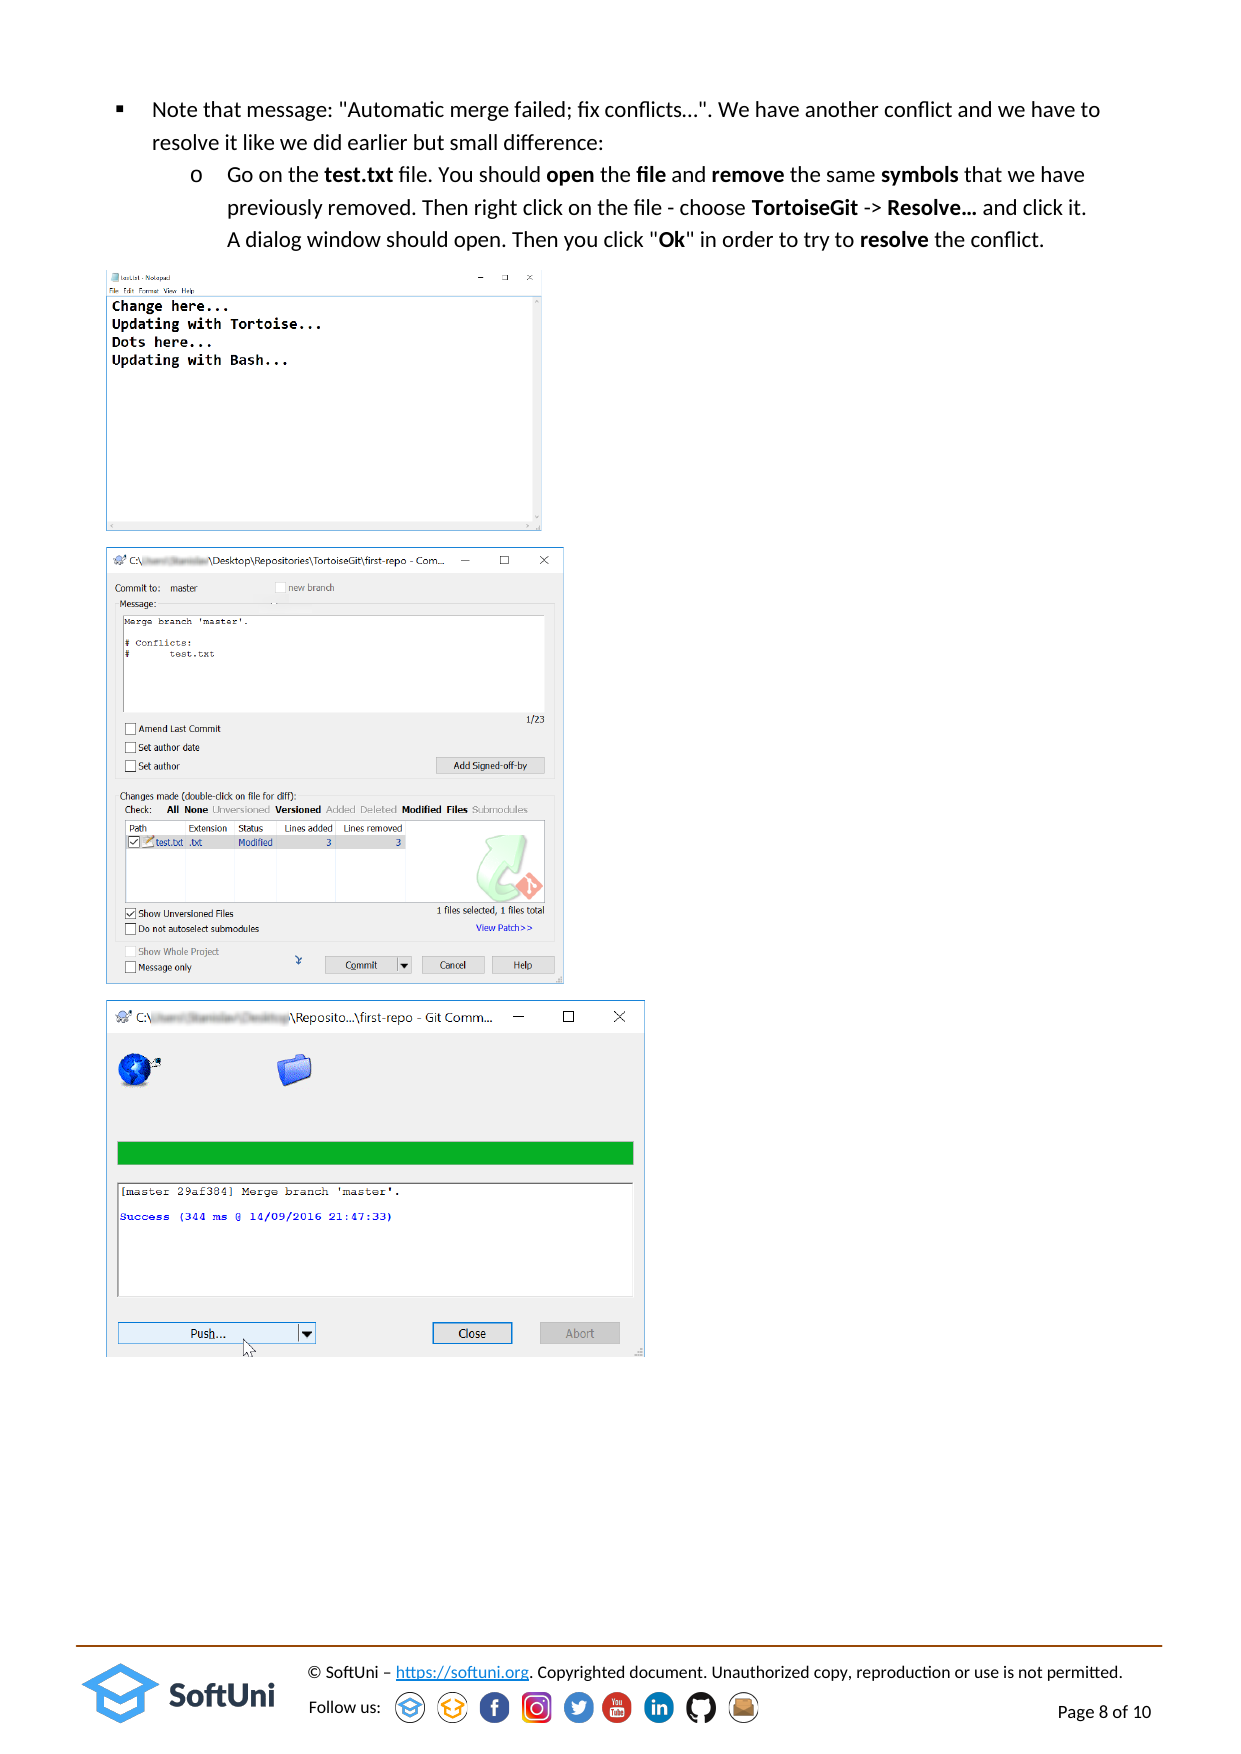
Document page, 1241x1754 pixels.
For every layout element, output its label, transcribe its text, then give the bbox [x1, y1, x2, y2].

picture [106, 1000, 645, 1357]
picture [106, 547, 564, 984]
picture [686, 1692, 716, 1723]
picture [644, 1692, 653, 1701]
picture [665, 1692, 674, 1701]
picture [665, 1714, 674, 1723]
picture [522, 1692, 552, 1723]
picture [564, 1692, 594, 1723]
picture [728, 1692, 759, 1723]
picture [658, 1705, 667, 1714]
picture [106, 270, 542, 531]
picture [644, 1714, 653, 1723]
list Note that message: "Automatic merge failed; fix conflicts…". We have another conflict and we have to resolve it like we did earlier but small difference: [114, 95, 1163, 156]
picture [395, 1692, 425, 1723]
picture [479, 1692, 510, 1723]
picture [602, 1692, 632, 1723]
picture [75, 1658, 281, 1729]
picture [437, 1692, 468, 1723]
list Go on the test.txt file. You should open the file and remove the same symbols that we have previously removed. Then right click on the file - choose TortoiseGit -> Resolve… and click it. A dialog window should open. Then you click "Ok" in order to try to resolve the conflict. [189, 160, 1163, 253]
